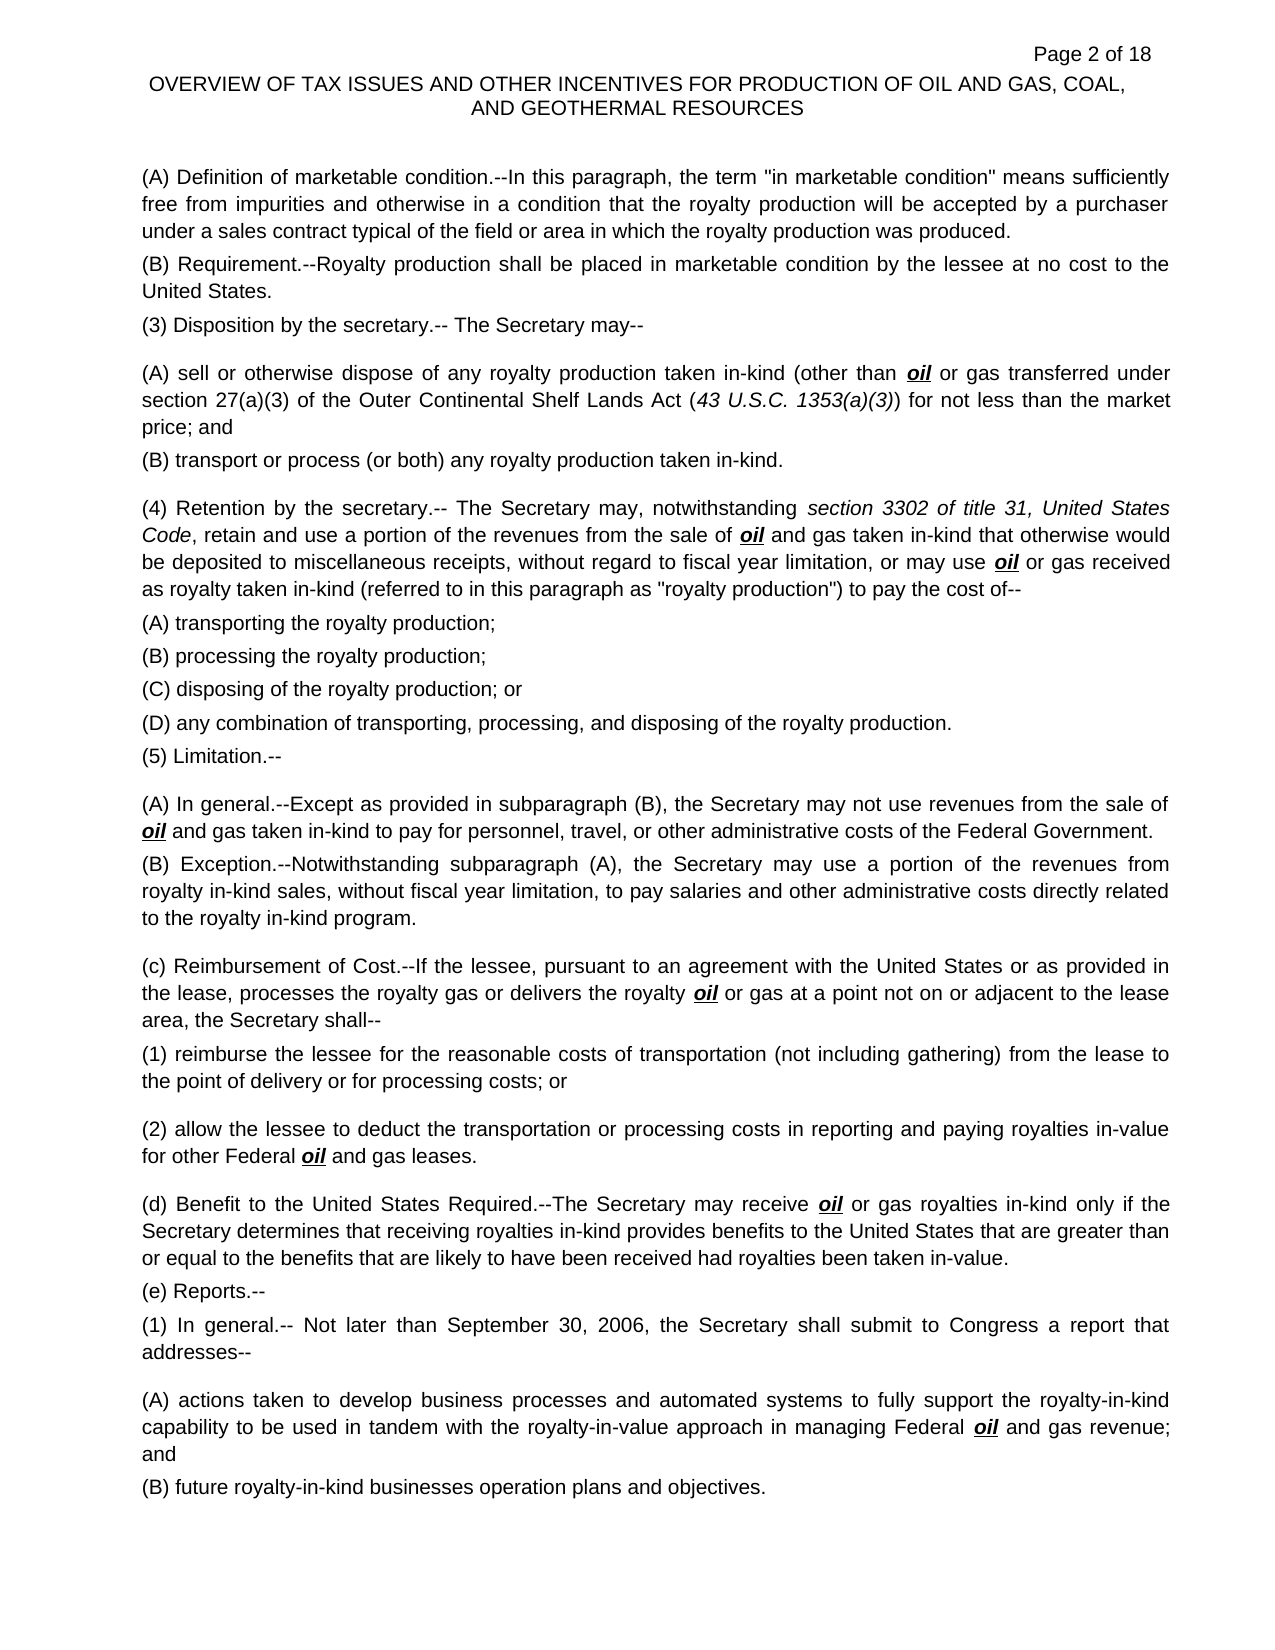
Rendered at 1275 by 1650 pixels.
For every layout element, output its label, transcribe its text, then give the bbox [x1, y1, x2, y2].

text (D) any combination of transporting, processing, and disposing of the royalty production. [142, 707, 1171, 734]
text (B) transport or process (or both) any royalty production taken in-kind. [142, 445, 1171, 472]
text (5) Limitation.-- [142, 741, 1171, 768]
text (A) actions taken to develop business processes and automated systems to fully support the royalty-in-kind capability to be used in tandem with the royalty-in-value approach in managing Federal oil and gas revenue; and [142, 1384, 1171, 1466]
text (2) allow the lessee to deduct the transportation or processing costs in reporting and paying royalties in-value for other Federal oil and gas leases. [142, 1113, 1171, 1168]
text (A) In general.--Except as provided in subparagraph (B), the Secretary may not use revenues from the sale of oil and gas taken in-kind to pay for personnel, travel, or other administrative costs of the Federal Government. [142, 788, 1171, 843]
text (1) reimburse the lessee for the reasonable costs of transportation (not including gathering) from the lease to the point of delivery or for processing costs; or [142, 1038, 1171, 1093]
text (A) sell or otherwise dispose of any royalty production taken in-kind (other than oil or gas transferred under section 27(a)(3) of the Outer Continental Shelf Lands Act (43 U.S.C. 1353(a)(3)) for not less than the market price; and [142, 357, 1171, 438]
text (A) Definition of marketable condition.--In this paragraph, the term "in marketable condition" means sufficiently free from impurities and otherwise in a condition that the royalty production will be accepted by a purchaser under a sales contract typical of the field or area in which the royalty production was produced. [142, 161, 1171, 243]
text (B) Requirement.--Royalty production shall be placed in marketable condition by the lessee at no cost to the United States. [142, 249, 1171, 303]
text (C) disposing of the royalty production; or [142, 674, 1171, 701]
text (d) Benefit to the United States Required.--The Secretary may receive oil or gas royalties in-kind only if the Secretary determines that receiving royalties in-kind provides benefits to the United States that are greater than or equal to the benefits that are likely to have been received had royalties been taken in-value. [142, 1188, 1171, 1270]
text (B) processing the royalty production; [142, 641, 1171, 668]
text (B) future royalty-in-kind businesses operation plans and objectives. [142, 1472, 1171, 1499]
text (4) Retention by the secretary.-- The Secretary may, notwithstanding section 3302 of title 31, United States Code, retain and use a portion of the revenues from the sale of oil and gas taken in-kind that otherwise would be deposited to miscellaneous receipts, without regard to fiscal year limitation, or may use oil or gas received as royalty taken in-kind (referred to in this paragraph as "royalty production") to pay the cost of-- [142, 493, 1171, 601]
text (1) In general.-- Not later than September 30, 2006, the Secretary shall submit to Congress a report that addresses-- [142, 1309, 1171, 1363]
text (3) Disposition by the secretary.-- The Secretary may-- [142, 309, 1171, 336]
text (A) transporting the royalty production; [142, 607, 1171, 634]
text (e) Reports.-- [142, 1276, 1171, 1303]
text (c) Reimbursement of Cost.--If the lessee, pursuant to an agreement with the United States or as provided in the lease, processes the royalty gas or delivers the royalty oil or gas at a point not on or adjacent to the lease area, the Secretary shall-- [142, 951, 1171, 1032]
text (B) Exception.--Notwithstanding subparagraph (A), the Secretary may use a portion of the revenues from royalty in-kind sales, without fiscal year limitation, to pay salaries and other administrative costs directly related to the royalty in-kind program. [142, 849, 1171, 930]
